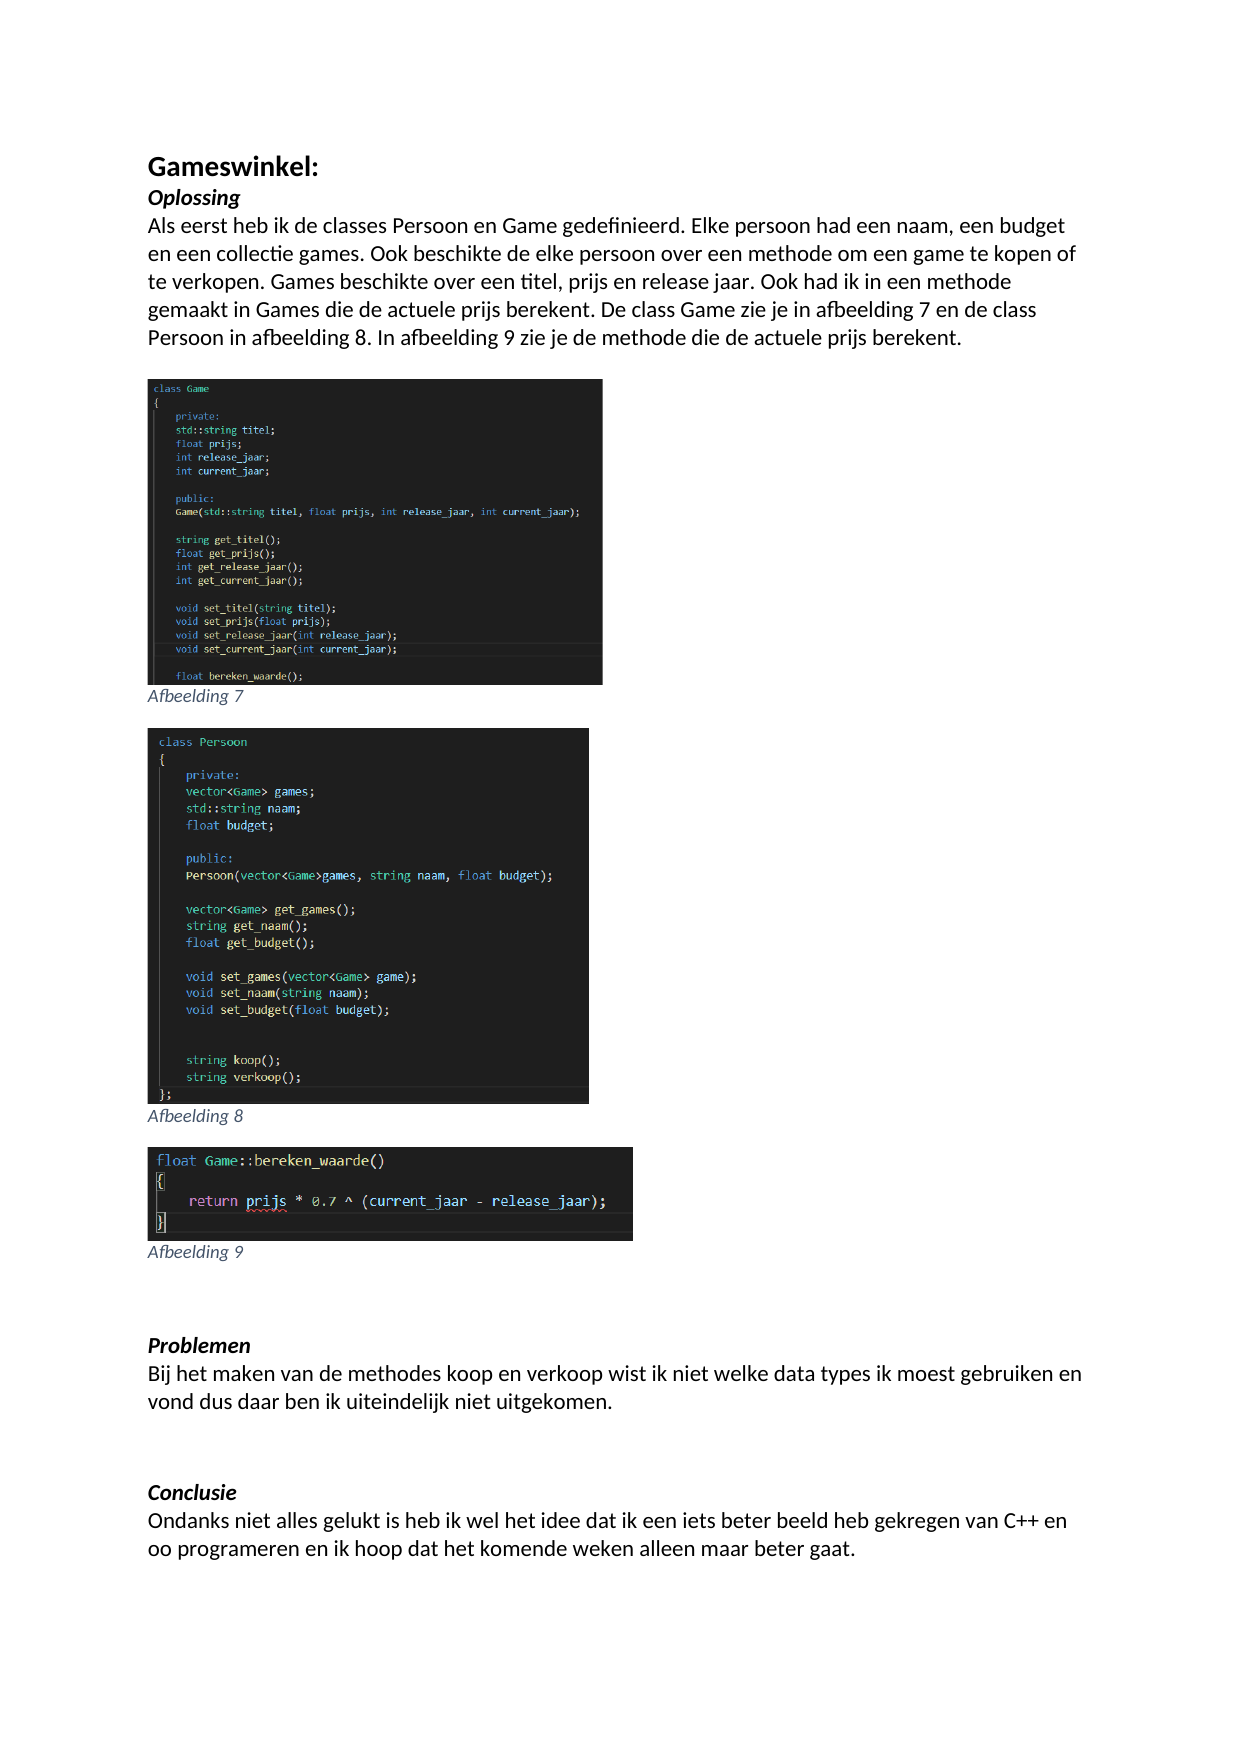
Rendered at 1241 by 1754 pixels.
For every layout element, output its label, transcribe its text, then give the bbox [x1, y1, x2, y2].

text Afbeelding 7 [148, 684, 1093, 707]
text Als eerst heb ik de classes Persoon en Game gedefinieerd. Elke persoon had een naam, een budget en een collectie games. Ook beschikte de elke persoon over een methode om een game te kopen of te verkopen. Games beschikte over een titel, prijs en release jaar. Ook had ik in een methode gemaakt in Games die de actuele prijs berekent. De class Game zie je in afbeelding 7 en de class Persoon in afbeelding 8. In afbeelding 9 zie je de methode die de actuele prijs berekent. [148, 211, 1093, 351]
text Gameswinkel: [148, 148, 1093, 183]
text Oplossing [148, 183, 1093, 211]
text Afbeelding 9 [148, 1240, 1093, 1263]
text Bij het maken van de methodes koop en verkoop wist ik niet welke data types ik moest gebruiken en vond dus daar ben ik uiteindelijk niet uitgekomen. [148, 1359, 1093, 1415]
text Problemen [148, 1331, 1093, 1359]
picture [147, 728, 589, 1104]
text Conclusie [148, 1478, 1093, 1506]
picture [147, 379, 603, 685]
picture [147, 1147, 633, 1241]
text Ondanks niet alles gelukt is heb ik wel het idee dat ik een iets beter beeld heb gekregen van C++ en oo programeren en ik hoop dat het komende weken alleen maar beter gaat. [148, 1506, 1093, 1562]
text Afbeelding 8 [148, 1104, 1093, 1127]
